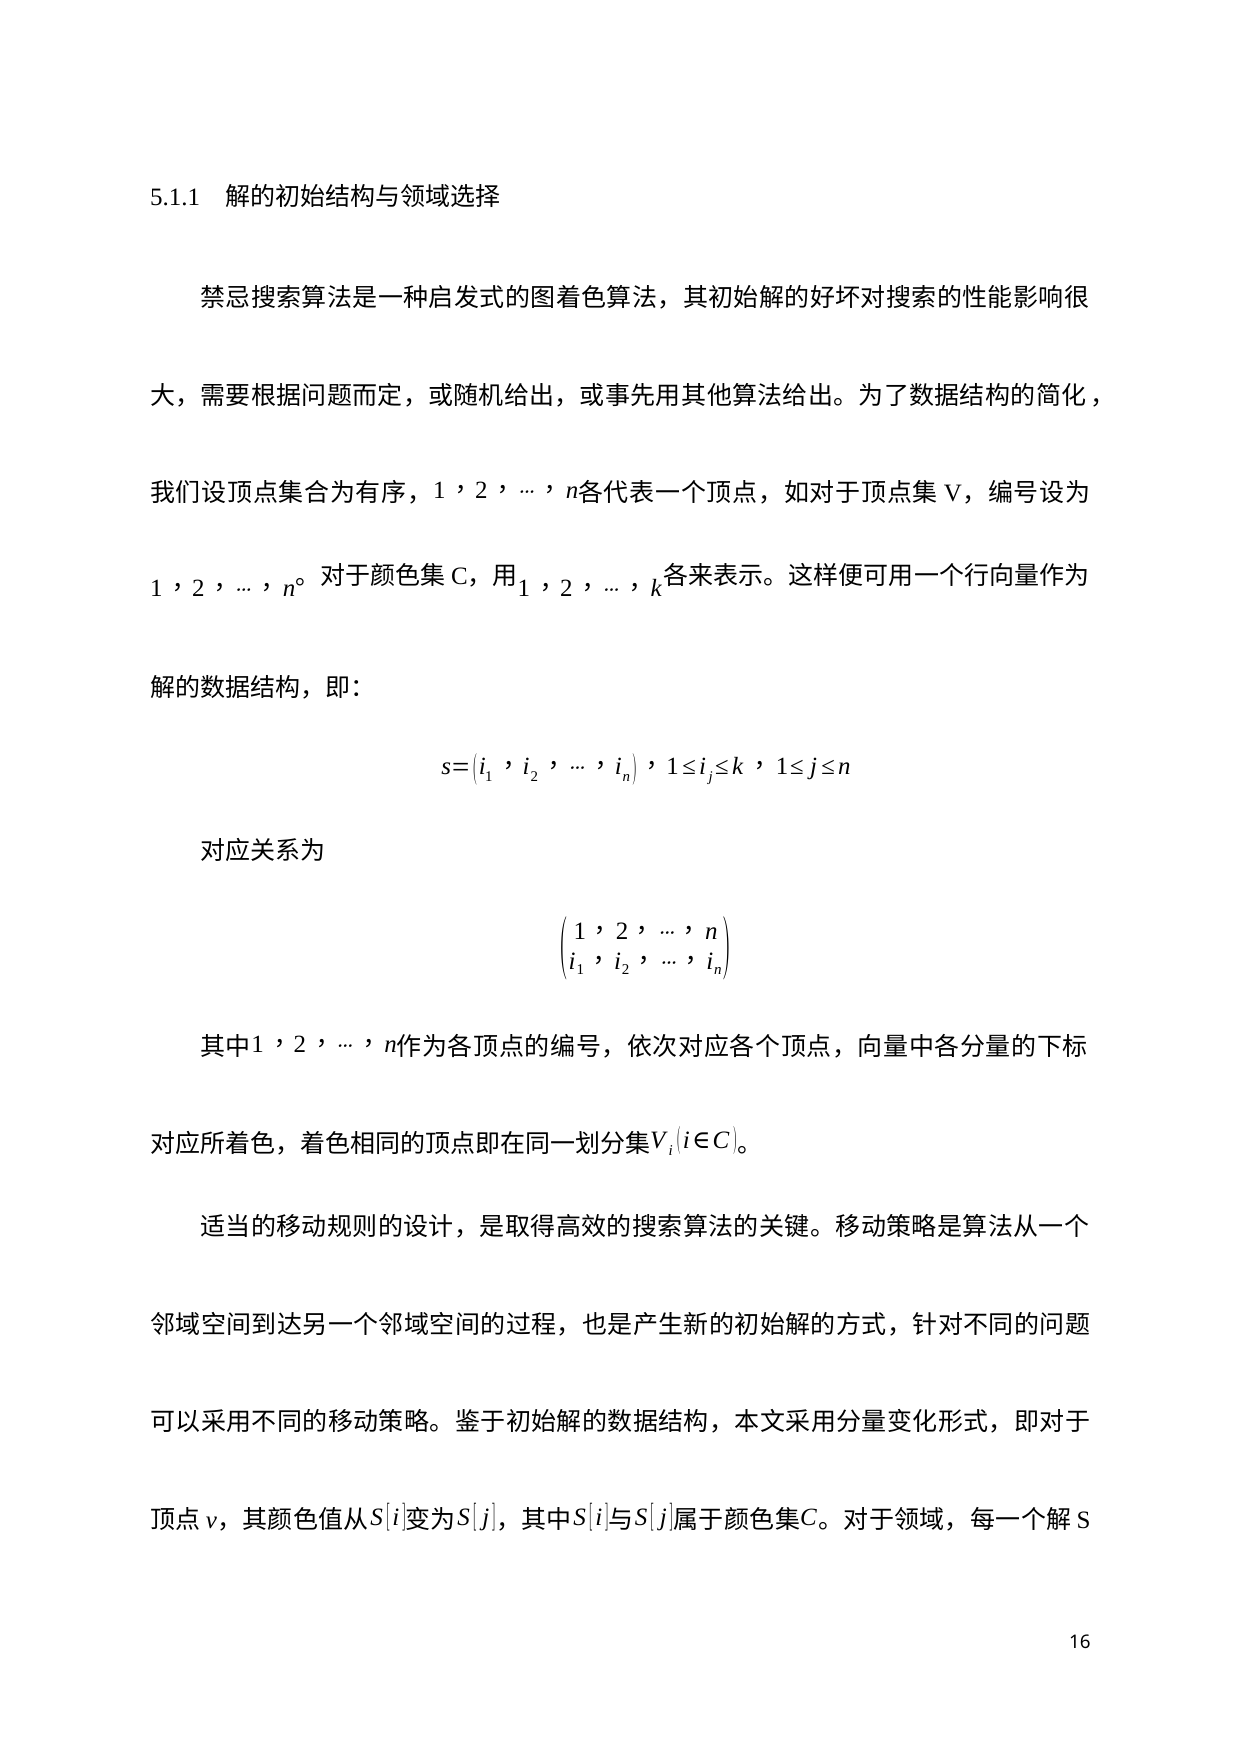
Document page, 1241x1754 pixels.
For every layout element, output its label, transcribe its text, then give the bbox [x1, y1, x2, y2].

text 对应关系为 [150, 816, 1090, 881]
text 其中作为各顶点的编号，依次对应各个顶点，向量中各分量的下标对应所着色，着色相同的顶点即在同一划分集。 [150, 1012, 1090, 1174]
text 禁忌搜索算法是一种启发式的图着色算法，其初始解的好坏对搜索的性能影响很大，需要根据问题而定，或随机给出，或事先用其他算法给出。为了数据结构的简化，我们设顶点集合为有序，各代表一个顶点，如对于顶点集V，编号设为。对于颜色集C，用各来表示。这样便可用一个行向量作为解的数据结构，即： [150, 263, 1090, 718]
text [150, 1192, 1090, 1550]
text 5.1.1 解的初始结构与领域选择 [150, 162, 1090, 227]
